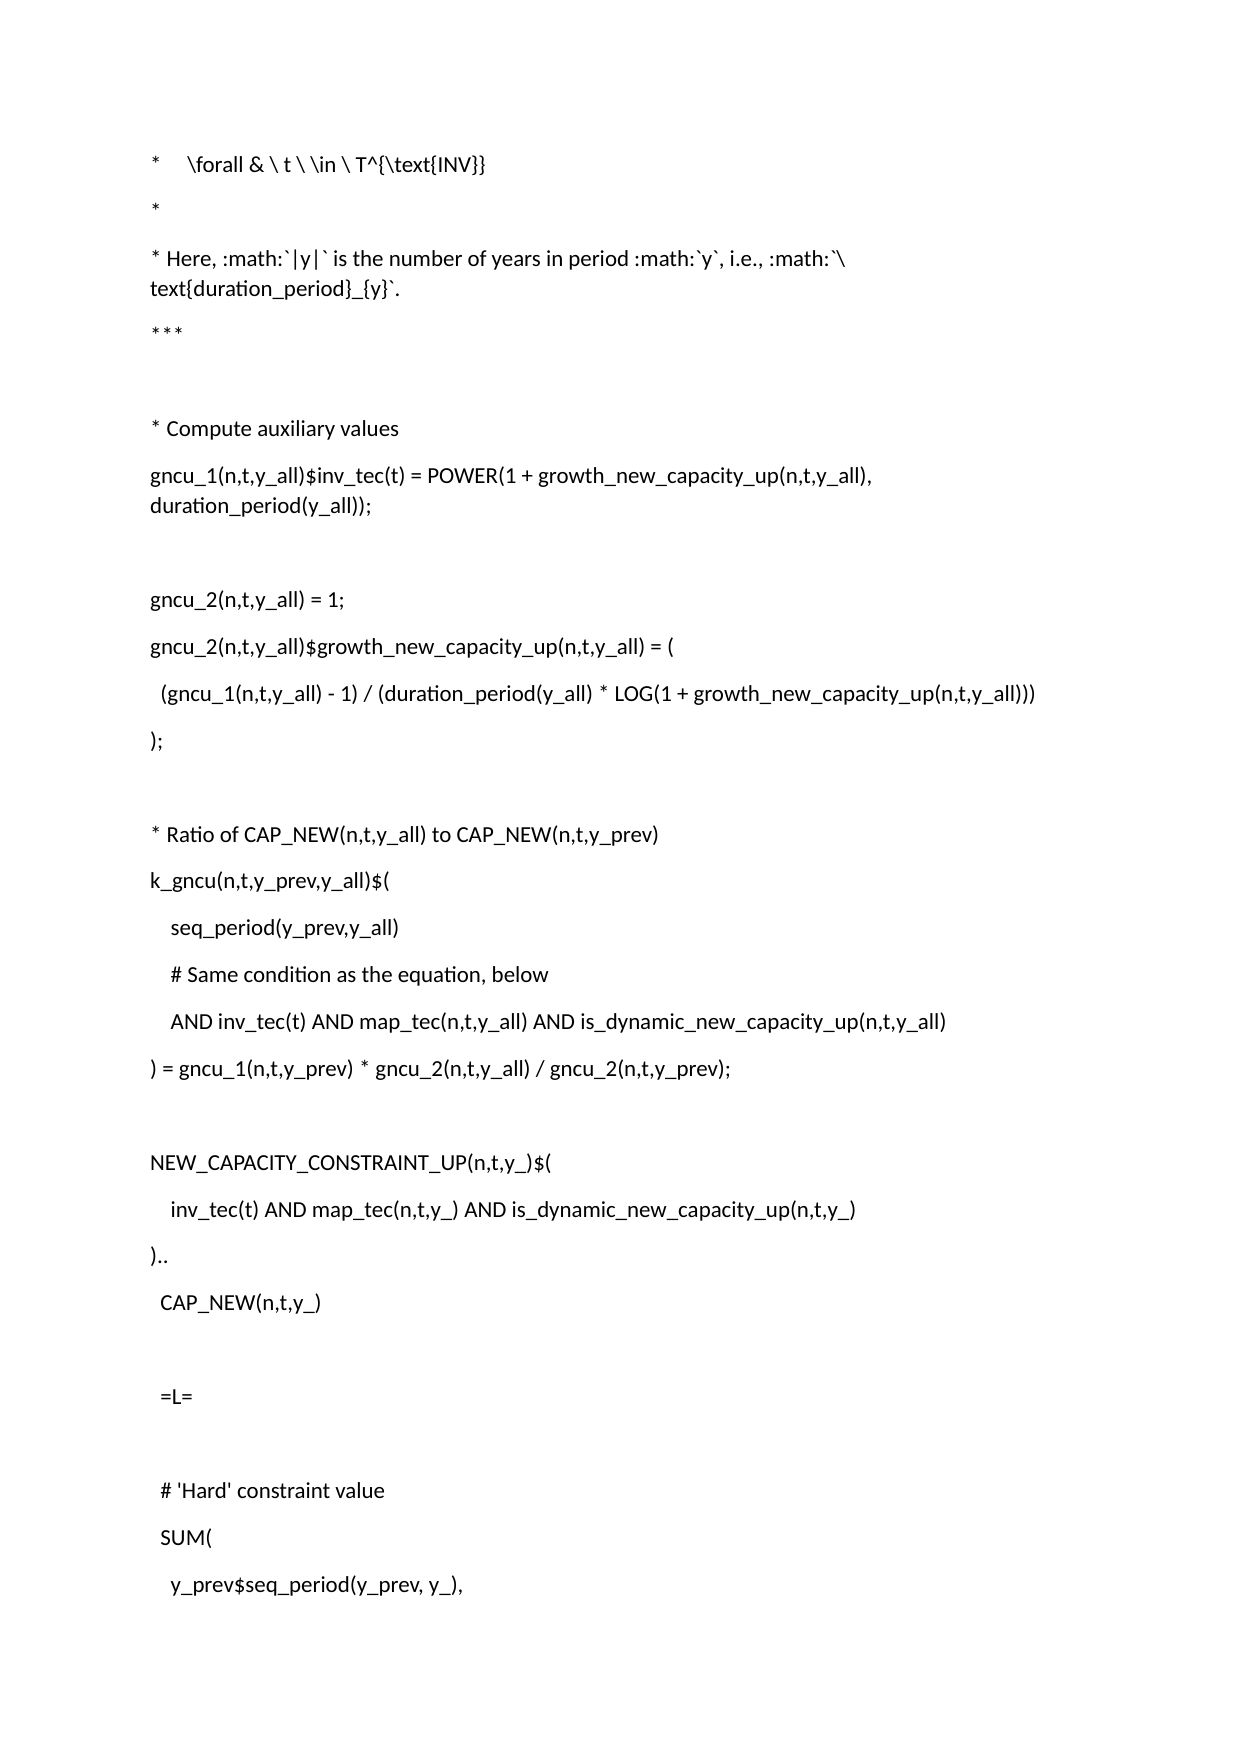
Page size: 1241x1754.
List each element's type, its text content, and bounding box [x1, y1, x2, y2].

text * Ratio of CAP_NEW(n,t,y_all) to CAP_NEW(n,t,y_prev) [150, 820, 1090, 848]
text CAP_NEW(n,t,y_) [150, 1288, 1090, 1317]
text y_prev$seq_period(y_prev, y_), [150, 1570, 1090, 1598]
text * Compute auxiliary values [150, 414, 1090, 443]
text inv_tec(t) AND map_tec(n,t,y_) AND is_dynamic_new_capacity_up(n,t,y_) [150, 1195, 1090, 1223]
text gncu_2(n,t,y_all) = 1; [150, 585, 1090, 613]
text * [150, 197, 1090, 225]
text # 'Hard' constraint value [150, 1476, 1090, 1504]
text *** [150, 321, 1090, 349]
text # Same condition as the equation, below [150, 960, 1090, 988]
text ) = gncu_1(n,t,y_prev) * gncu_2(n,t,y_all) / gncu_2(n,t,y_prev); [150, 1054, 1090, 1082]
text ).. [150, 1242, 1090, 1270]
text =L= [150, 1382, 1090, 1410]
text NEW_CAPACITY_CONSTRAINT_UP(n,t,y_)$( [150, 1148, 1090, 1176]
text * \forall & \ t \ \in \ T^{\text{INV}} [150, 150, 1090, 178]
text k_gncu(n,t,y_prev,y_all)$( [150, 867, 1090, 895]
text * Here, :math:`|y|` is the number of years in period :math:`y`, i.e., :math:`\text{duration_period}_{y}`. [150, 244, 1090, 302]
text SUM( [150, 1523, 1090, 1551]
text gncu_1(n,t,y_all)$inv_tec(t) = POWER(1 + growth_new_capacity_up(n,t,y_all), duration_period(y_all)); [150, 461, 1090, 520]
text gncu_2(n,t,y_all)$growth_new_capacity_up(n,t,y_all) = ( [150, 632, 1090, 660]
text ); [150, 726, 1090, 754]
text (gncu_1(n,t,y_all) - 1) / (duration_period(y_all) * LOG(1 + growth_new_capacity_up(n,t,y_all))) [150, 679, 1090, 707]
text seq_period(y_prev,y_all) [150, 913, 1090, 942]
text AND inv_tec(t) AND map_tec(n,t,y_all) AND is_dynamic_new_capacity_up(n,t,y_all) [150, 1007, 1090, 1035]
